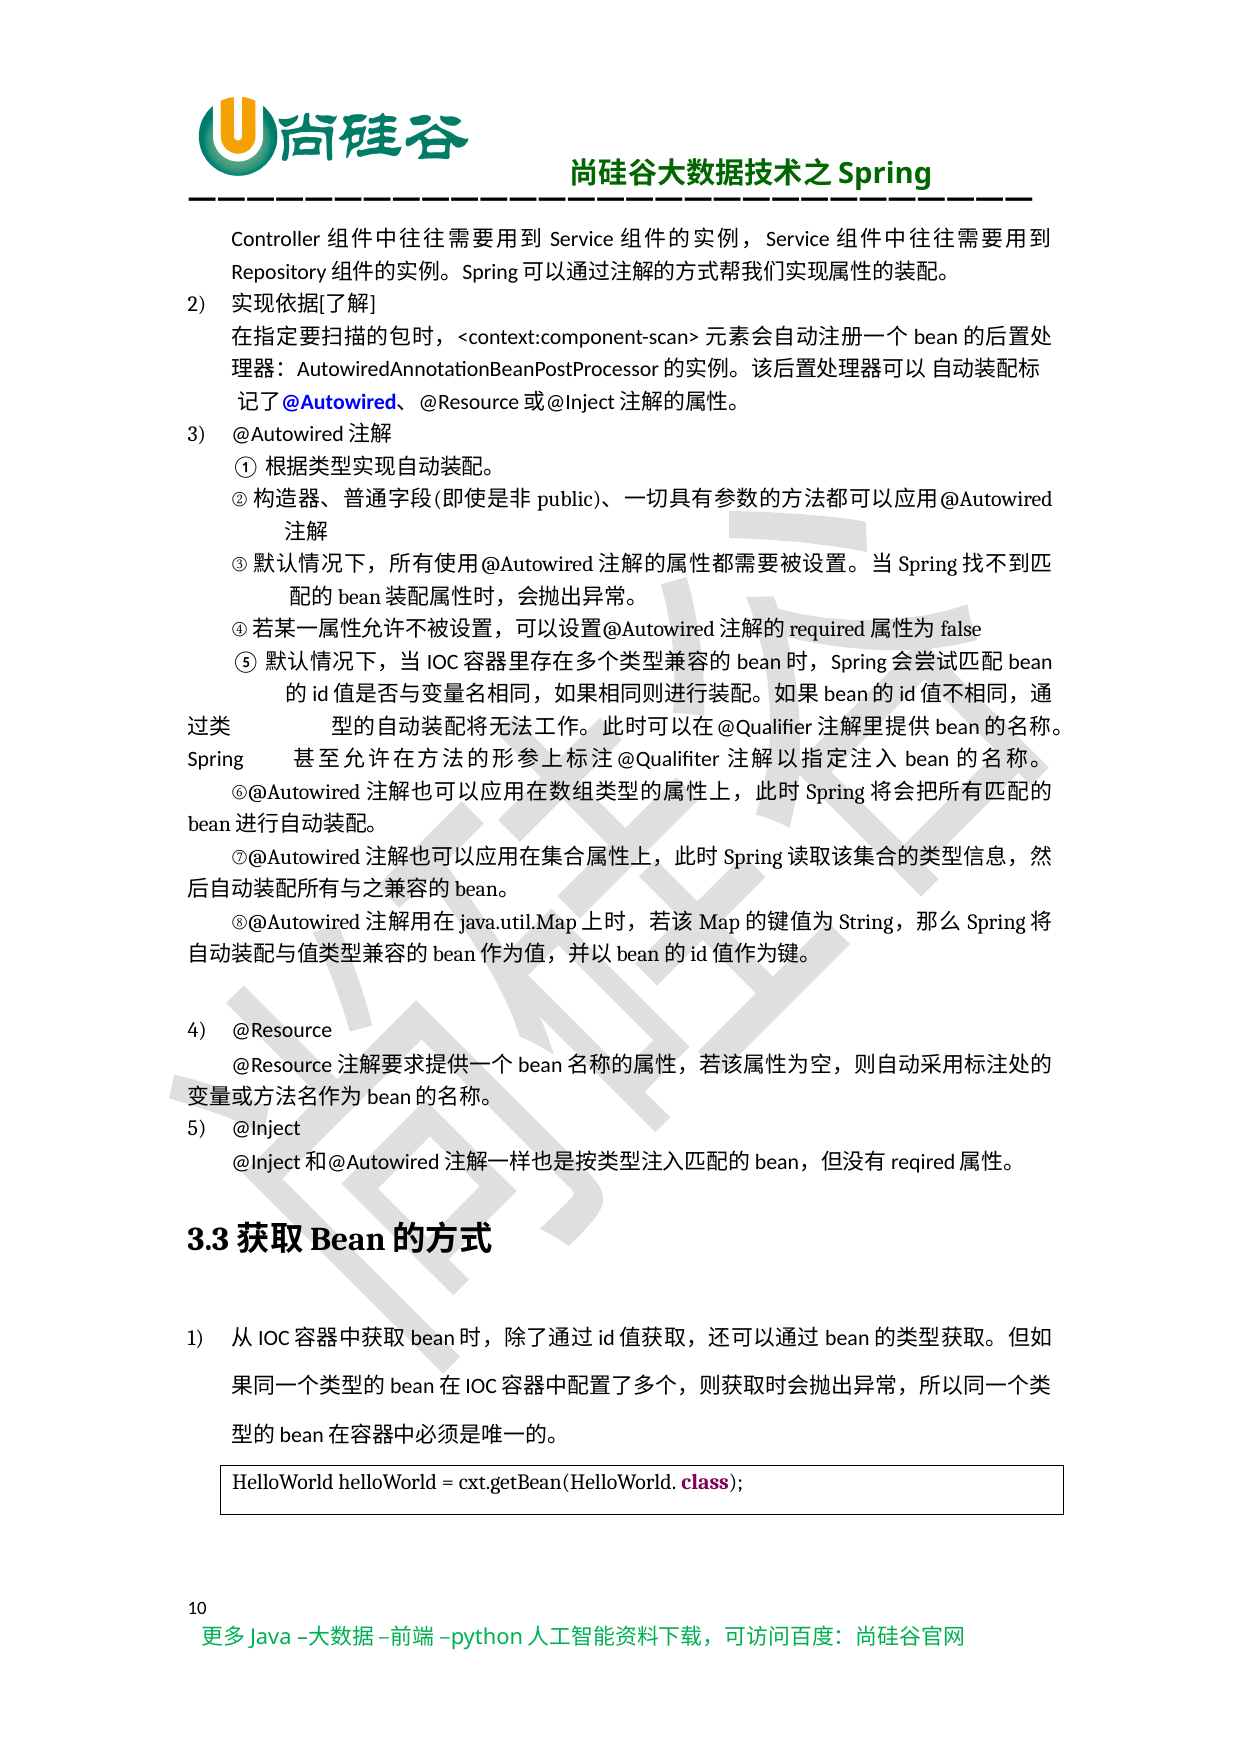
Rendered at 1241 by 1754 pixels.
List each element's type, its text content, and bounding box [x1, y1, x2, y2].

subtitle 3.3 获取Bean的方式 [187, 1203, 1053, 1268]
list 实现依据[了解] [187, 286, 1053, 318]
text ④若某一属性允许不被设置，可以设置@Autowired注解的required属性为 false [187, 611, 1053, 643]
text 记了@Autowired、@Resource或@Inject注解的属性。 [187, 383, 1053, 416]
text @Inject和@Autowired注解一样也是按类型注入匹配的bean，但没有reqired属性。 [187, 1144, 1053, 1176]
text ⑤默认情况下，当IOC容器里存在多个类型兼容的bean时，Spring会尝试匹配bean 的id值是否与变量名相同，如果相同则进行装配。如果bean的id值不相同，通过类 型的自动装配将无法工作。此时可以在@Qualifier注解里提供bean的名称。Spring 甚至允许在方法的形参上标注@Qualifiter注解以指定注入bean的名称。 ⑥@Autowired注解也可以应用在数组类型的属性上，此时Spring将会把所有匹配的bean进行自动装配。 [187, 643, 1053, 838]
text @Resource注解要求提供一个bean名称的属性，若该属性为空，则自动采用标注处的变量或方法名作为bean的名称。 [187, 1046, 1053, 1111]
list 从IOC容器中获取bean时，除了通过id值获取，还可以通过bean的类型获取。但如果同一个类型的bean在IOC容器中配置了多个，则获取时会抛出异常，所以同一个类型的bean在容器中必须是唯一的。 [187, 1319, 1053, 1449]
text ③默认情况下，所有使用@Autowired注解的属性都需要被设置。当Spring找不到匹 配的bean装配属性时，会抛出异常。 [187, 546, 1053, 611]
text ②构造器、普通字段(即使是非public)、一切具有参数的方法都可以应用@Autowired 注解 [187, 481, 1053, 546]
list @Autowired注解 [187, 416, 1053, 448]
text ⑧@Autowired注解用在java.util.Map上时，若该Map的键值为String，那么 Spring将自动装配与值类型兼容的bean作为值，并以bean的id值作为键。 [187, 903, 1053, 968]
text ⑦@Autowired注解也可以应用在集合属性上，此时Spring读取该集合的类型信息，然后自动装配所有与之兼容的bean。 [187, 838, 1053, 903]
list @Inject [187, 1111, 1053, 1144]
list @Resource [187, 1014, 1053, 1046]
picture [187, 88, 476, 184]
text 在指定要扫描的包时，<context:component-scan> 元素会自动注册一个bean的后置处 理器：AutowiredAnnotationBeanPostProcessor的实例。该后置处理器可以 自动装配标 [187, 318, 1053, 383]
text ①根据类型实现自动装配。 [187, 448, 1053, 481]
table_header HelloWorld helloWorld = cxt.getBean(HelloWorld. class); [221, 1466, 1063, 1513]
text Controller组件中往往需要用到Service组件的实例，Service组件中往往需要用到 Repository组件的实例。Spring可以通过注解的方式帮我们实现属性的装配。 [187, 221, 1053, 286]
